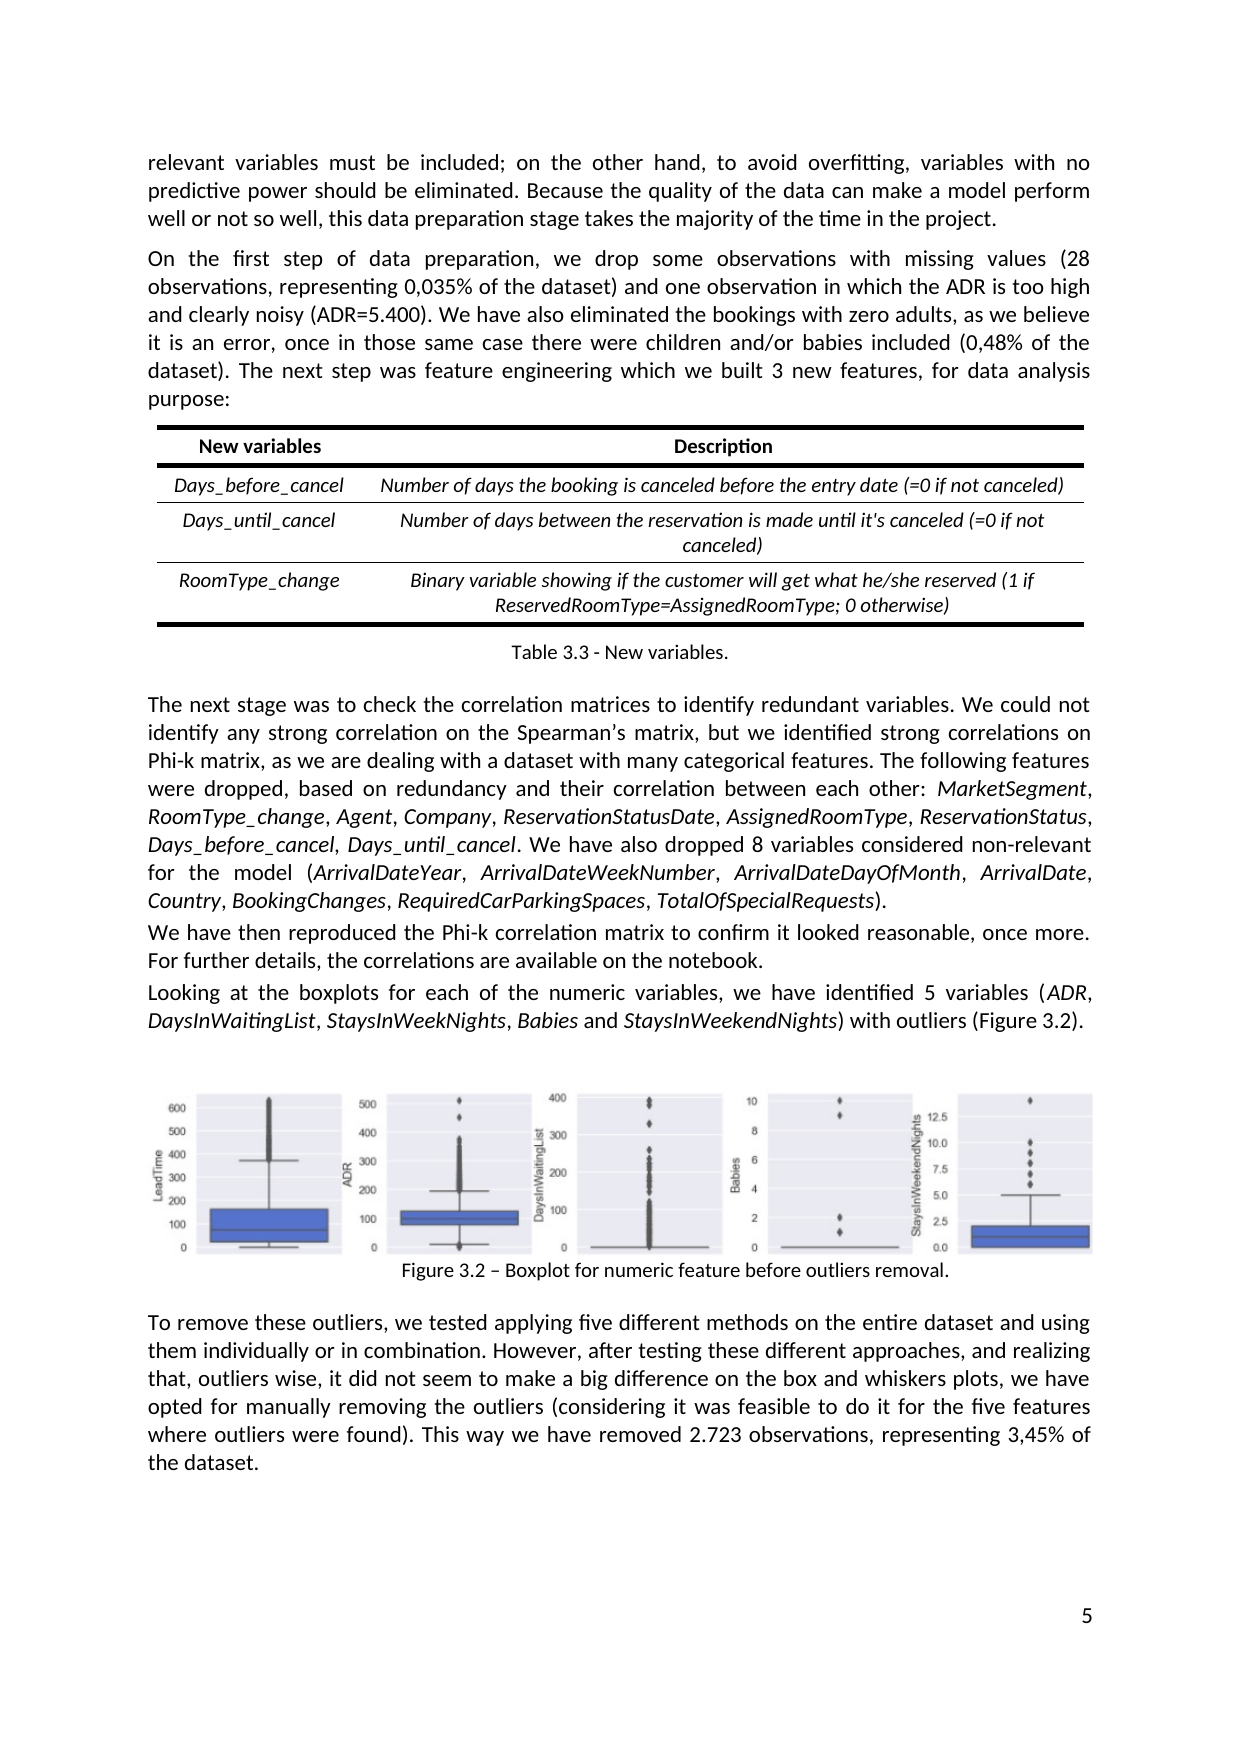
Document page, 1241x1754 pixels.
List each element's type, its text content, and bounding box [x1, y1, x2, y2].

text To remove these outliers, we tested applying five different methods on the entire dataset and using them individually or in combination. However, after testing these different approaches, and realizing that, outliers wise, it did not seem to make a big difference on the box and whiskers plots, we have opted for manually removing the outliers (considering it was feasible to do it for the five features where outliers were found). This way we have removed 2.723 observations, representing 3,45% of the dataset. [148, 1308, 1092, 1476]
text On the first step of data preparation, we drop some observations with missing values (28 observations, representing 0,035% of the dataset) and one observation in which the ADR is too high and clearly noisy (ADR=5.400). We have also eliminated the bookings with zero adults, as we believe it is an error, once in those same case there were children and/or babies included (0,48% of the dataset). The next step was feature engineering which we built 3 new features, for data analysis purpose: [148, 244, 1092, 412]
table_cell Binary variable showing if the customer will get what he/she reserved (1 if ReservedRoomType=AssignedRoomType; 0 otherwise) [363, 563, 1083, 622]
table_header New variables [157, 430, 363, 463]
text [148, 148, 1092, 232]
table_cell RoomType_change [157, 563, 363, 622]
text We have then reproduced the Phi-k correlation matrix to confirm it looked reasonable, once more. For further details, the correlations are available on the notebook. [148, 918, 1092, 974]
table_header Description [363, 430, 1083, 463]
picture [147, 1087, 1093, 1258]
table_cell Days_before_cancel [157, 468, 363, 502]
table_cell Days_until_cancel [157, 503, 363, 562]
text The next stage was to check the correlation matrices to identify redundant variables. We could not identify any strong correlation on the Spearman’s matrix, but we identified strong correlations on Phi-k matrix, as we are dealing with a dataset with many categorical features. The following features were dropped, based on redundancy and their correlation between each other: MarketSegment, RoomType_change, Agent, Company, ReservationStatusDate, AssignedRoomType, ReservationStatus, Days_before_cancel, Days_until_cancel. We have also dropped 8 variables considered non-relevant for the model (ArrivalDateYear, ArrivalDateWeekNumber, ArrivalDateDayOfMonth, ArrivalDate, Country, BookingChanges, RequiredCarParkingSpaces, TotalOfSpecialRequests). [148, 690, 1092, 914]
table_cell Number of days the booking is canceled before the entry date (=0 if not canceled) [363, 468, 1083, 502]
table_cell Number of days between the reservation is made until it's canceled (=0 if not canceled) [363, 503, 1083, 562]
